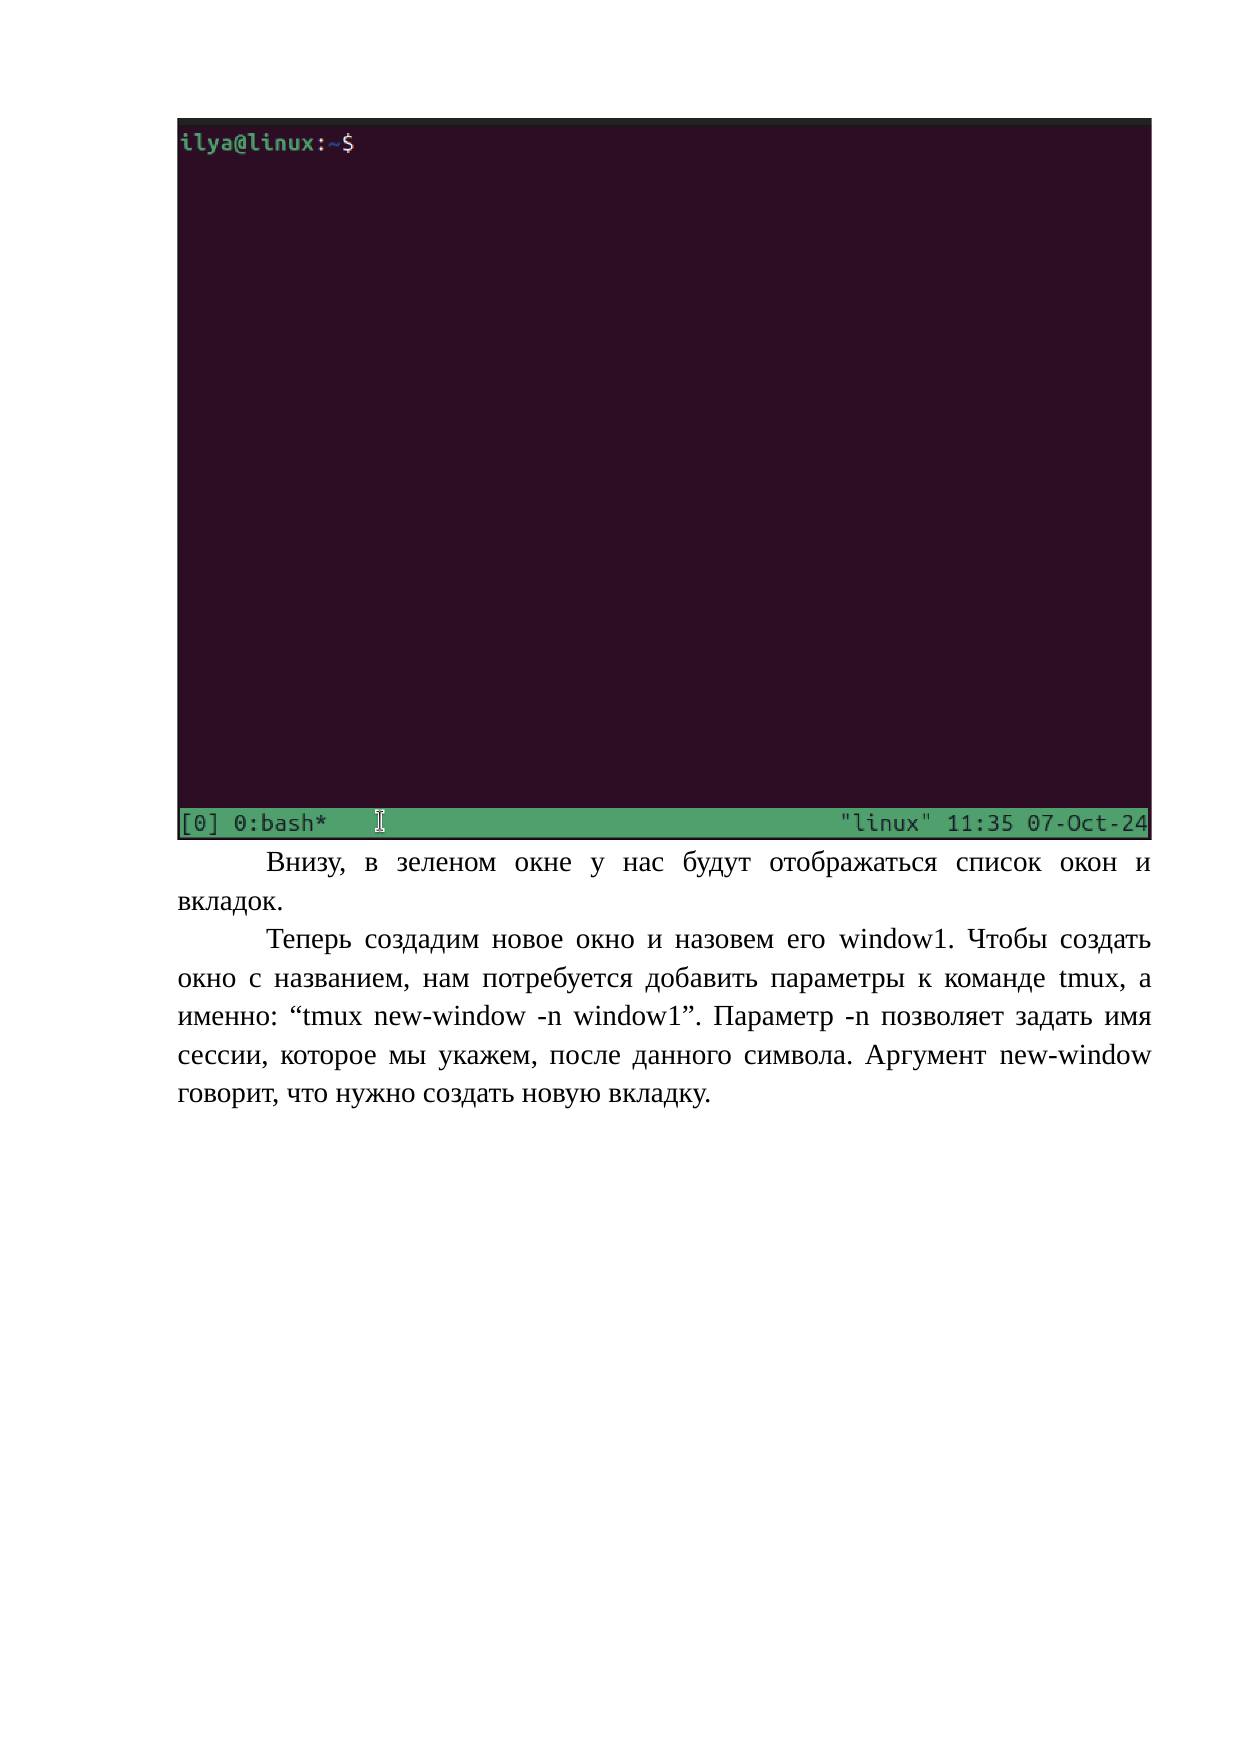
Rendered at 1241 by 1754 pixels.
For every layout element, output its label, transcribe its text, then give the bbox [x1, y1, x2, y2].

text Внизу, в зеленом окне у нас будут отображаться список окон и вкладок. [177, 844, 1152, 916]
text Теперь создадим новое окно и назовем его window1. Чтобы создать окно с названием, нам потребуется добавить параметры к команде tmux, а именно: “tmux new-window -n window1”. Параметр -n позволяет задать имя сессии, которое мы укажем, после данного символа. Аргумент new-window говорит, что нужно создать новую вкладку. [177, 921, 1152, 1109]
picture [177, 118, 1152, 840]
